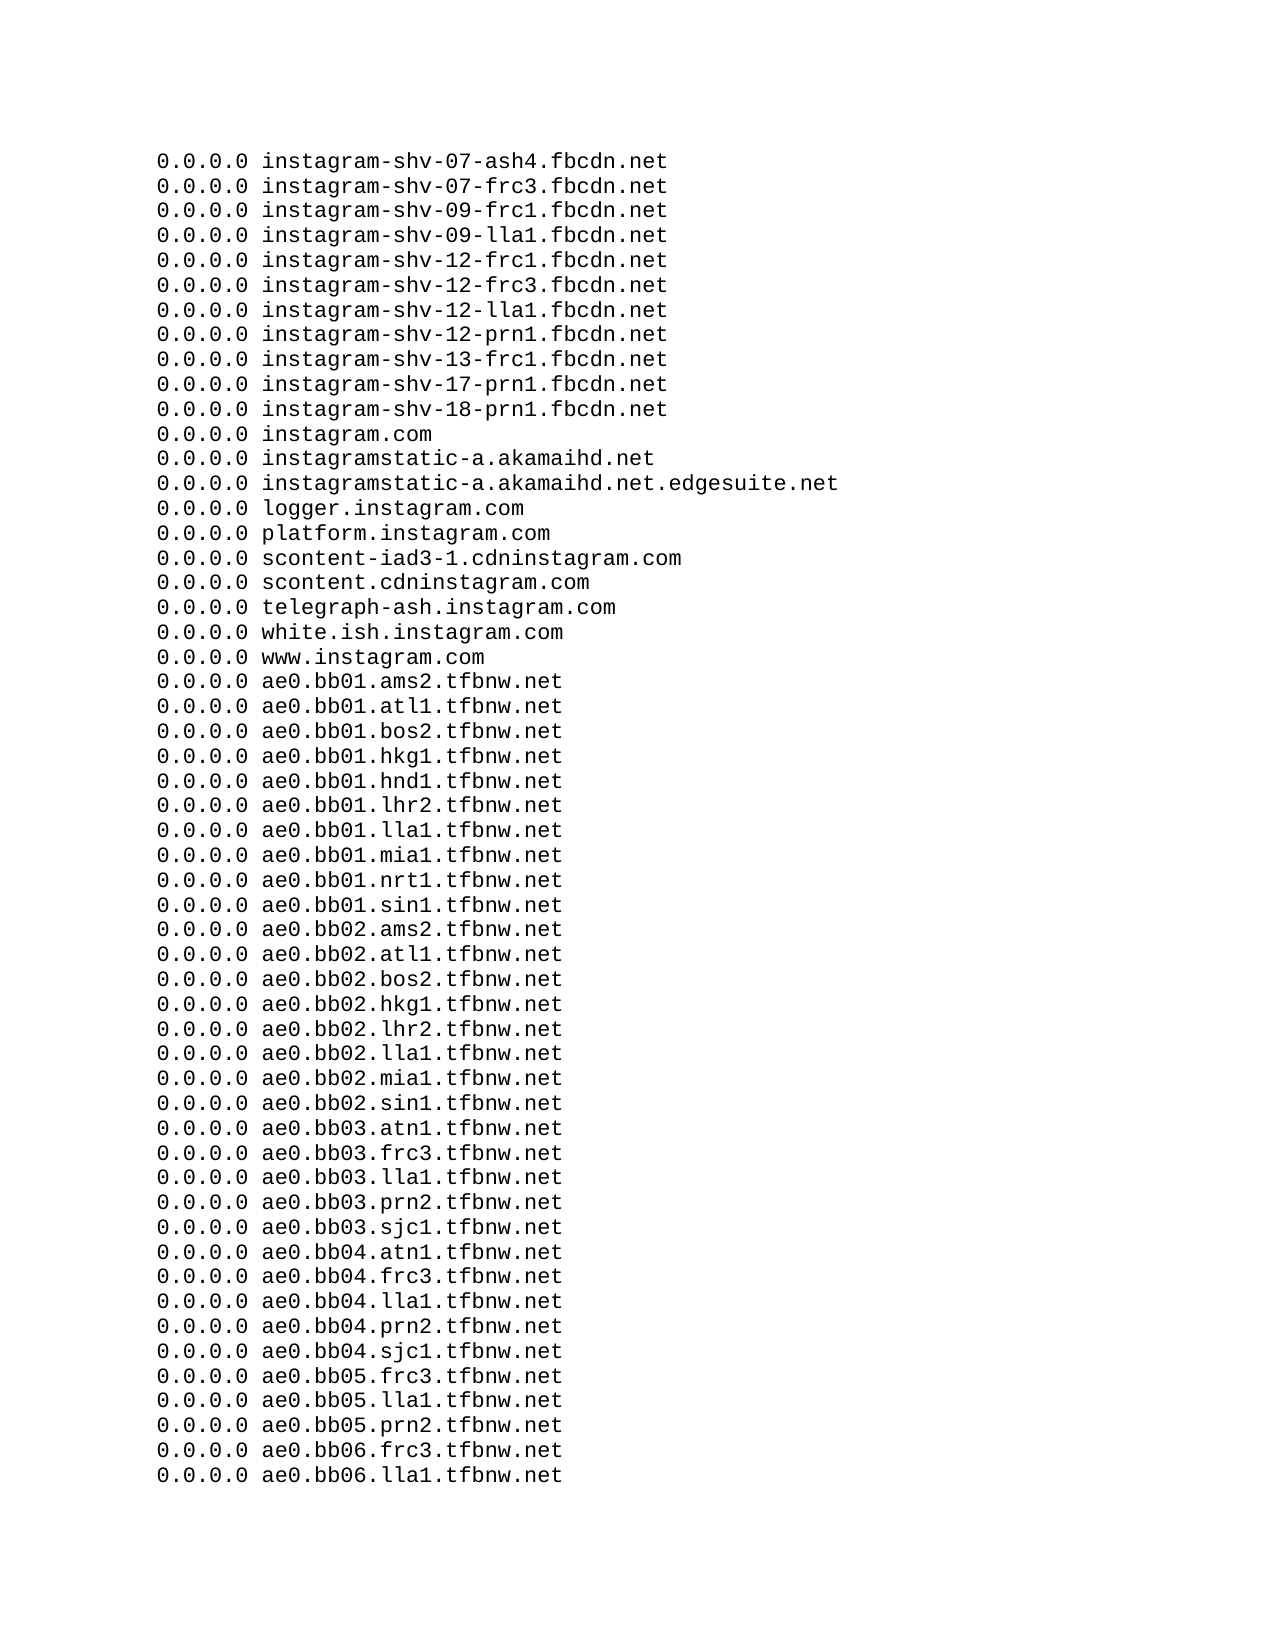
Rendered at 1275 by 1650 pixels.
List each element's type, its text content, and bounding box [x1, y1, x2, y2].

text 0.0.0.0 instagram.com [156, 423, 1118, 447]
text 0.0.0.0 ae0.bb01.lhr2.tfbnw.net [156, 794, 1118, 819]
text 0.0.0.0 ae0.bb03.frc3.tfbnw.net [156, 1142, 1118, 1166]
text 0.0.0.0 instagram-shv-12-frc3.fbcdn.net [156, 274, 1118, 299]
text 0.0.0.0 ae0.bb04.lla1.tfbnw.net [156, 1290, 1118, 1315]
text 0.0.0.0 ae0.bb02.sin1.tfbnw.net [156, 1092, 1118, 1117]
text 0.0.0.0 scontent-iad3-1.cdninstagram.com [156, 547, 1118, 571]
text 0.0.0.0 ae0.bb02.mia1.tfbnw.net [156, 1067, 1118, 1092]
text 0.0.0.0 ae0.bb01.bos2.tfbnw.net [156, 720, 1118, 745]
text 0.0.0.0 ae0.bb02.bos2.tfbnw.net [156, 968, 1118, 993]
text 0.0.0.0 ae0.bb01.ams2.tfbnw.net [156, 671, 1118, 695]
text 0.0.0.0 ae0.bb04.atn1.tfbnw.net [156, 1241, 1118, 1266]
text 0.0.0.0 instagram-shv-09-lla1.fbcdn.net [156, 224, 1118, 249]
text 0.0.0.0 white.ish.instagram.com [156, 621, 1118, 646]
text 0.0.0.0 ae0.bb01.hkg1.tfbnw.net [156, 745, 1118, 770]
text 0.0.0.0 ae0.bb05.lla1.tfbnw.net [156, 1389, 1118, 1414]
text 0.0.0.0 instagram-shv-12-frc1.fbcdn.net [156, 249, 1118, 274]
text 0.0.0.0 ae0.bb01.mia1.tfbnw.net [156, 844, 1118, 869]
text 0.0.0.0 ae0.bb06.frc3.tfbnw.net [156, 1439, 1118, 1464]
text 0.0.0.0 ae0.bb04.prn2.tfbnw.net [156, 1315, 1118, 1340]
text 0.0.0.0 ae0.bb03.sjc1.tfbnw.net [156, 1216, 1118, 1241]
text 0.0.0.0 ae0.bb05.frc3.tfbnw.net [156, 1365, 1118, 1389]
text 0.0.0.0 instagram-shv-12-prn1.fbcdn.net [156, 323, 1118, 348]
text 0.0.0.0 ae0.bb04.frc3.tfbnw.net [156, 1266, 1118, 1290]
text 0.0.0.0 ae0.bb01.hnd1.tfbnw.net [156, 770, 1118, 794]
text 0.0.0.0 ae0.bb04.sjc1.tfbnw.net [156, 1340, 1118, 1365]
text 0.0.0.0 ae0.bb01.sin1.tfbnw.net [156, 894, 1118, 918]
text 0.0.0.0 ae0.bb02.hkg1.tfbnw.net [156, 993, 1118, 1018]
text 0.0.0.0 ae0.bb03.atn1.tfbnw.net [156, 1117, 1118, 1142]
text 0.0.0.0 telegraph-ash.instagram.com [156, 596, 1118, 621]
text 0.0.0.0 instagram-shv-12-lla1.fbcdn.net [156, 299, 1118, 323]
text 0.0.0.0 instagram-shv-09-frc1.fbcdn.net [156, 199, 1118, 224]
text 0.0.0.0 ae0.bb02.atl1.tfbnw.net [156, 943, 1118, 968]
text 0.0.0.0 instagramstatic-a.akamaihd.net.edgesuite.net [156, 472, 1118, 497]
text 0.0.0.0 ae0.bb03.prn2.tfbnw.net [156, 1191, 1118, 1216]
text 0.0.0.0 ae0.bb01.atl1.tfbnw.net [156, 695, 1118, 720]
text 0.0.0.0 instagramstatic-a.akamaihd.net [156, 447, 1118, 472]
text 0.0.0.0 instagram-shv-07-ash4.fbcdn.net [156, 150, 1118, 175]
text 0.0.0.0 ae0.bb01.nrt1.tfbnw.net [156, 869, 1118, 894]
text 0.0.0.0 ae0.bb02.ams2.tfbnw.net [156, 918, 1118, 943]
text 0.0.0.0 ae0.bb01.lla1.tfbnw.net [156, 819, 1118, 844]
text 0.0.0.0 logger.instagram.com [156, 497, 1118, 522]
text 0.0.0.0 platform.instagram.com [156, 522, 1118, 547]
text 0.0.0.0 www.instagram.com [156, 646, 1118, 671]
text 0.0.0.0 instagram-shv-17-prn1.fbcdn.net [156, 373, 1118, 398]
text 0.0.0.0 instagram-shv-13-frc1.fbcdn.net [156, 348, 1118, 373]
text 0.0.0.0 instagram-shv-18-prn1.fbcdn.net [156, 398, 1118, 423]
text 0.0.0.0 instagram-shv-07-frc3.fbcdn.net [156, 175, 1118, 199]
text 0.0.0.0 ae0.bb05.prn2.tfbnw.net [156, 1414, 1118, 1439]
text 0.0.0.0 ae0.bb03.lla1.tfbnw.net [156, 1166, 1118, 1191]
text 0.0.0.0 ae0.bb02.lla1.tfbnw.net [156, 1042, 1118, 1067]
text 0.0.0.0 ae0.bb06.lla1.tfbnw.net [156, 1464, 1118, 1489]
text 0.0.0.0 scontent.cdninstagram.com [156, 571, 1118, 596]
text 0.0.0.0 ae0.bb02.lhr2.tfbnw.net [156, 1018, 1118, 1042]
